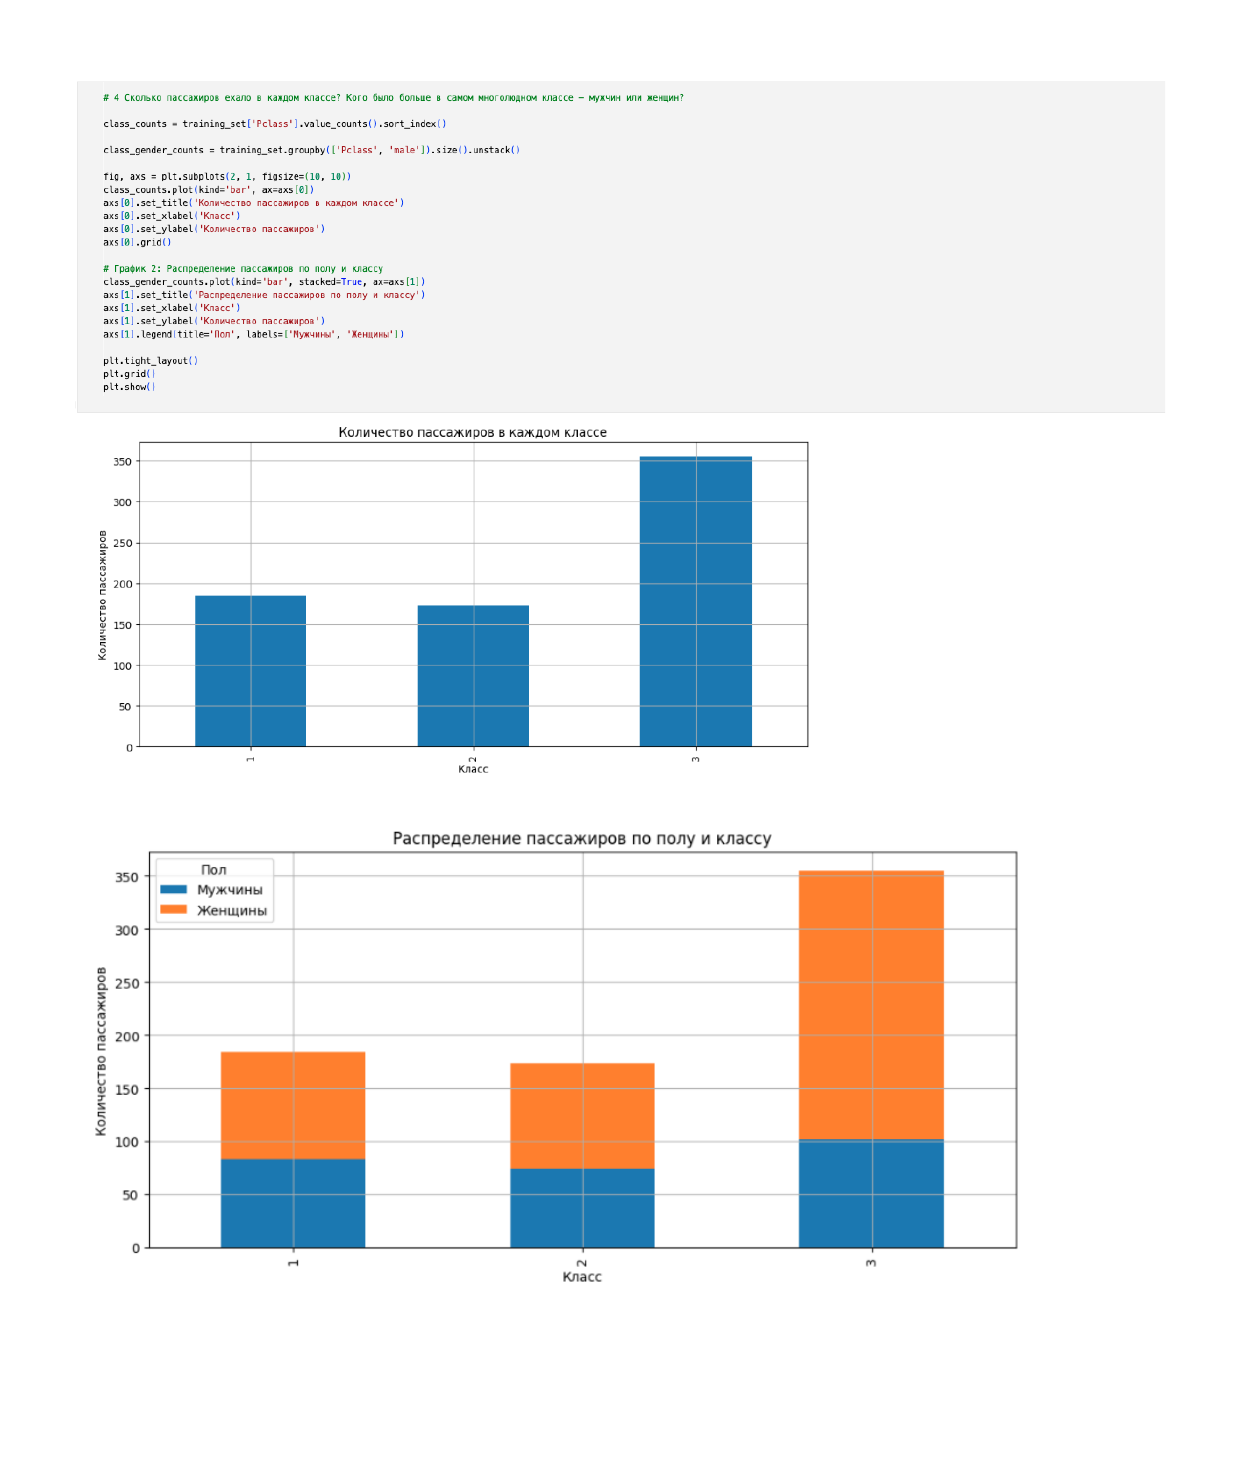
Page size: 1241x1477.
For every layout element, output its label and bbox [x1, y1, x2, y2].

picture [75, 825, 1199, 1293]
picture [75, 75, 1166, 780]
